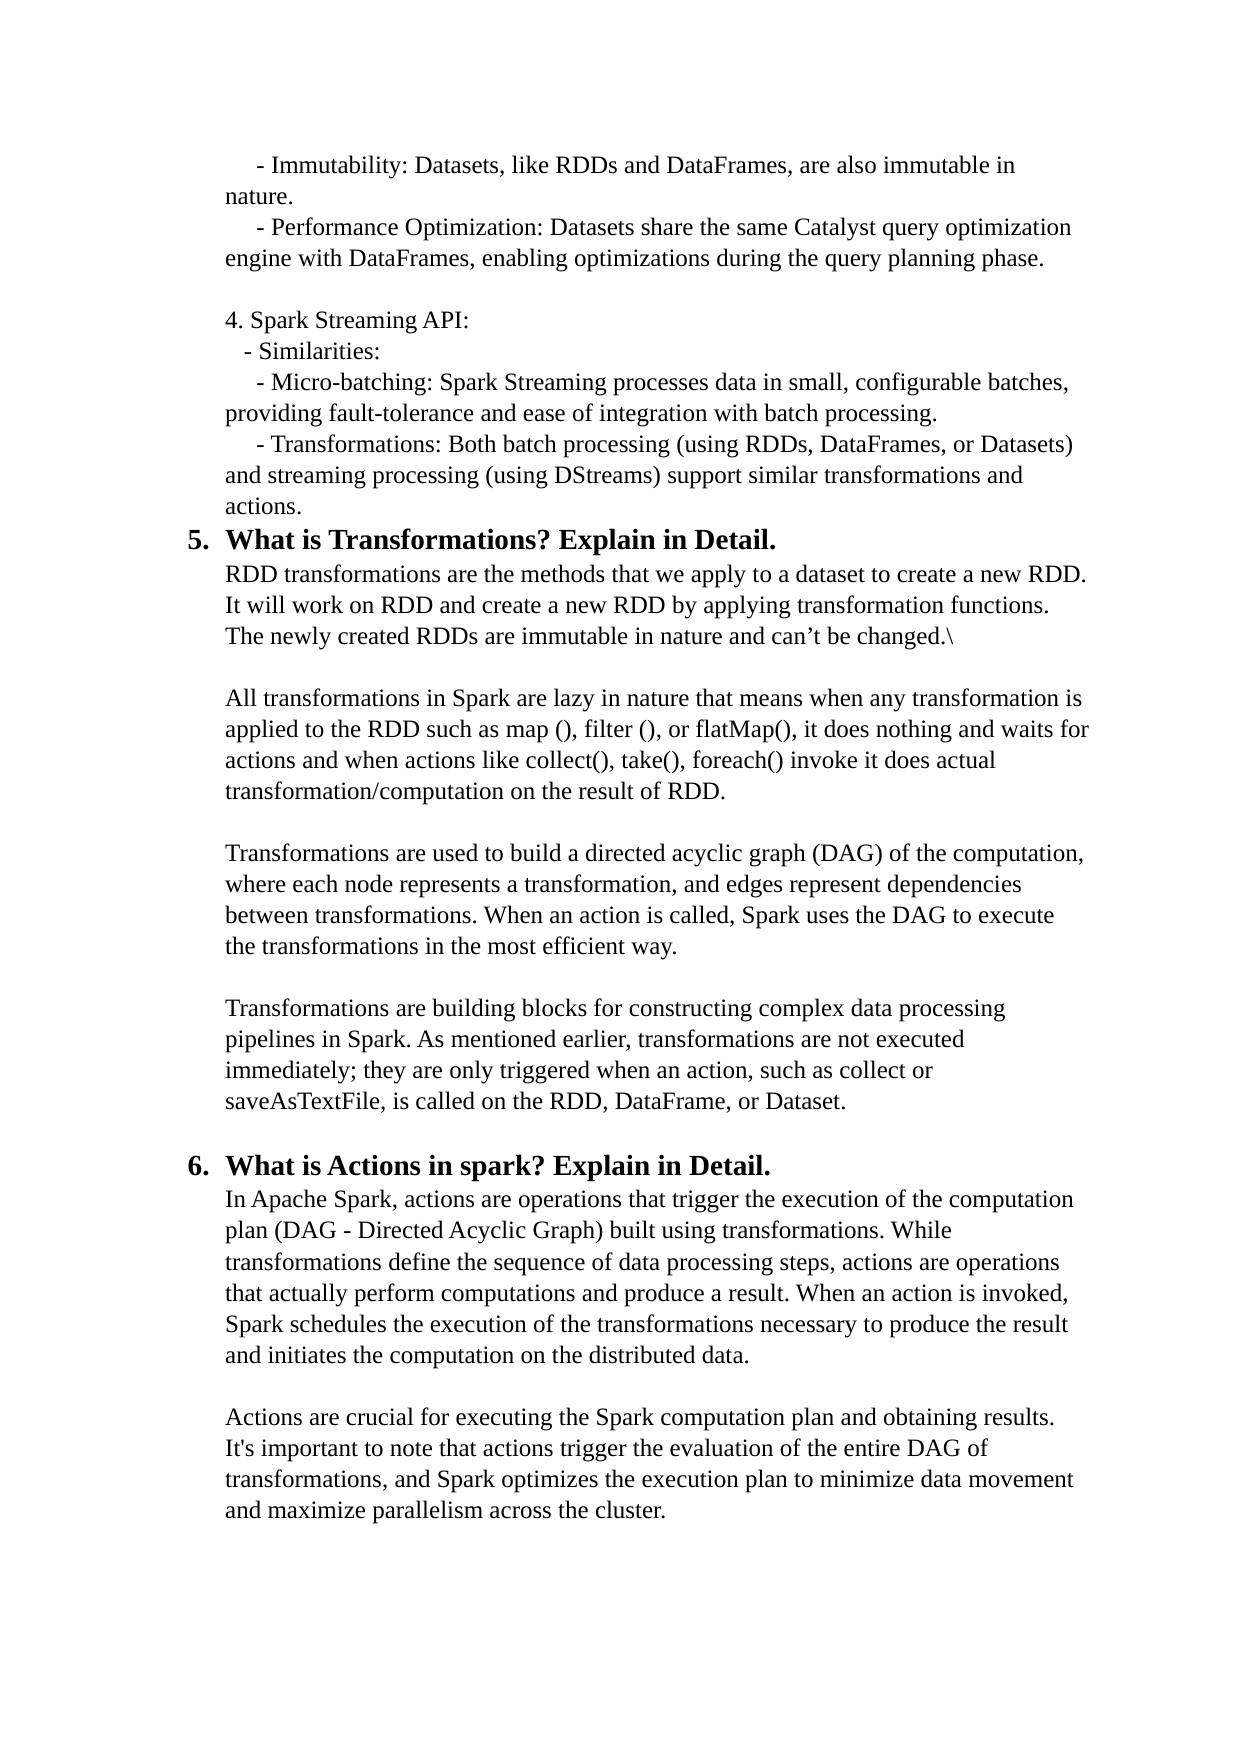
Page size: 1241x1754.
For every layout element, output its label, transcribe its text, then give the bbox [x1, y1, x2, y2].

list - Micro-batching: Spark Streaming processes data in small, configurable batches, providing fault-tolerance and ease of integration with batch processing. [225, 367, 1090, 427]
list What is Actions in spark? Explain in Detail. [187, 1148, 1090, 1182]
list In Apache Spark, actions are operations that trigger the execution of the computation plan (DAG - Directed Acyclic Graph) built using transformations. While transformations define the sequence of data processing steps, actions are operations that actually perform computations and produce a result. When an action is invoked, Spark schedules the execution of the transformations necessary to produce the result and initiates the computation on the distributed data. [225, 1184, 1090, 1368]
list What is Transformations? Explain in Detail. [187, 522, 1090, 556]
list - Transformations: Both batch processing (using RDDs, DataFrames, or Datasets) and streaming processing (using DStreams) support similar transformations and actions. [225, 429, 1090, 520]
list - Immutability: Datasets, like RDDs and DataFrames, are also immutable in nature. [225, 150, 1090, 210]
list Transformations are used to build a directed acyclic graph (DAG) of the computation, where each node represents a transformation, and edges represent dependencies between transformations. When an action is called, Spark uses the DAG to execute the transformations in the most efficient way. [225, 838, 1090, 960]
list 4. Spark Streaming API: [225, 305, 1090, 334]
list Actions are crucial for executing the Spark computation plan and obtaining results. It's important to note that actions trigger the evaluation of the entire DAG of transformations, and Spark optimizes the execution plan to minimize data movement and maximize parallelism across the cluster. [225, 1402, 1090, 1524]
list Transformations are building blocks for constructing complex data processing pipelines in Spark. As mentioned earlier, transformations are not executed immediately; they are only triggered when an action, such as collect or saveAsTextFile, is called on the RDD, DataFrame, or Dataset. [225, 993, 1090, 1115]
list All transformations in Spark are lazy in nature that means when any transformation is applied to the RDD such as map (), filter (), or flatMap(), it does nothing and waits for actions and when actions like collect(), take(), foreach() invoke it does actual transformation/computation on the result of RDD. [225, 683, 1090, 805]
list RDD transformations are the methods that we apply to a dataset to create a new RDD. It will work on RDD and create a new RDD by applying transformation functions. The newly created RDDs are immutable in nature and can’t be changed.\ [225, 559, 1090, 649]
list - Similarities: [225, 336, 1090, 365]
list - Performance Optimization: Datasets share the same Catalyst query optimization engine with DataFrames, enabling optimizations during the query planning phase. [225, 212, 1090, 272]
